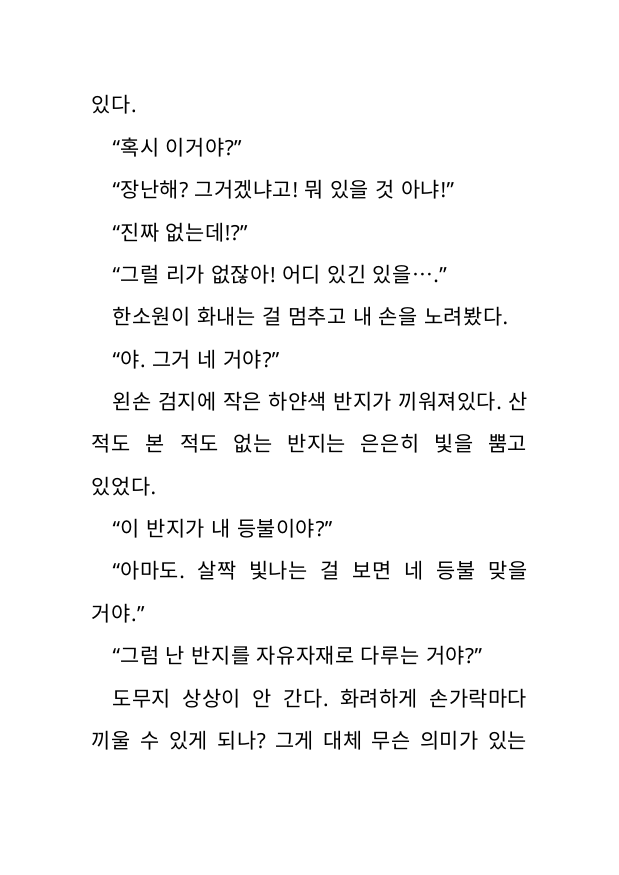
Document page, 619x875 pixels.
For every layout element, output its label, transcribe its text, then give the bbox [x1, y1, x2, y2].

text “진짜 없는데!?” [92, 216, 527, 246]
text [92, 682, 527, 755]
text “혹시 이거야?” [92, 131, 527, 161]
text 한소원이 화내는 걸 멈추고 내 손을 노려봤다. [92, 301, 527, 331]
text 왼손 검지에 작은 하얀색 반지가 끼워져있다. 산 적도 본 적도 없는 반지는 은은히 빛을 뿜고 있었다. [92, 385, 527, 500]
text “그럴 리가 없잖아! 어디 있긴 있을….” [92, 258, 527, 288]
text “야. 그거 네 거야?” [92, 343, 527, 373]
text “이 반지가 내 등불이야?” [92, 512, 527, 543]
text “그럼 난 반지를 자유자재로 다루는 거야?” [92, 639, 527, 670]
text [92, 88, 527, 119]
text “아마도. 살짝 빛나는 걸 보면 네 등불 맞을 거야.” [92, 555, 527, 627]
text “장난해? 그거겠냐고! 뭐 있을 것 아냐!” [92, 173, 527, 204]
